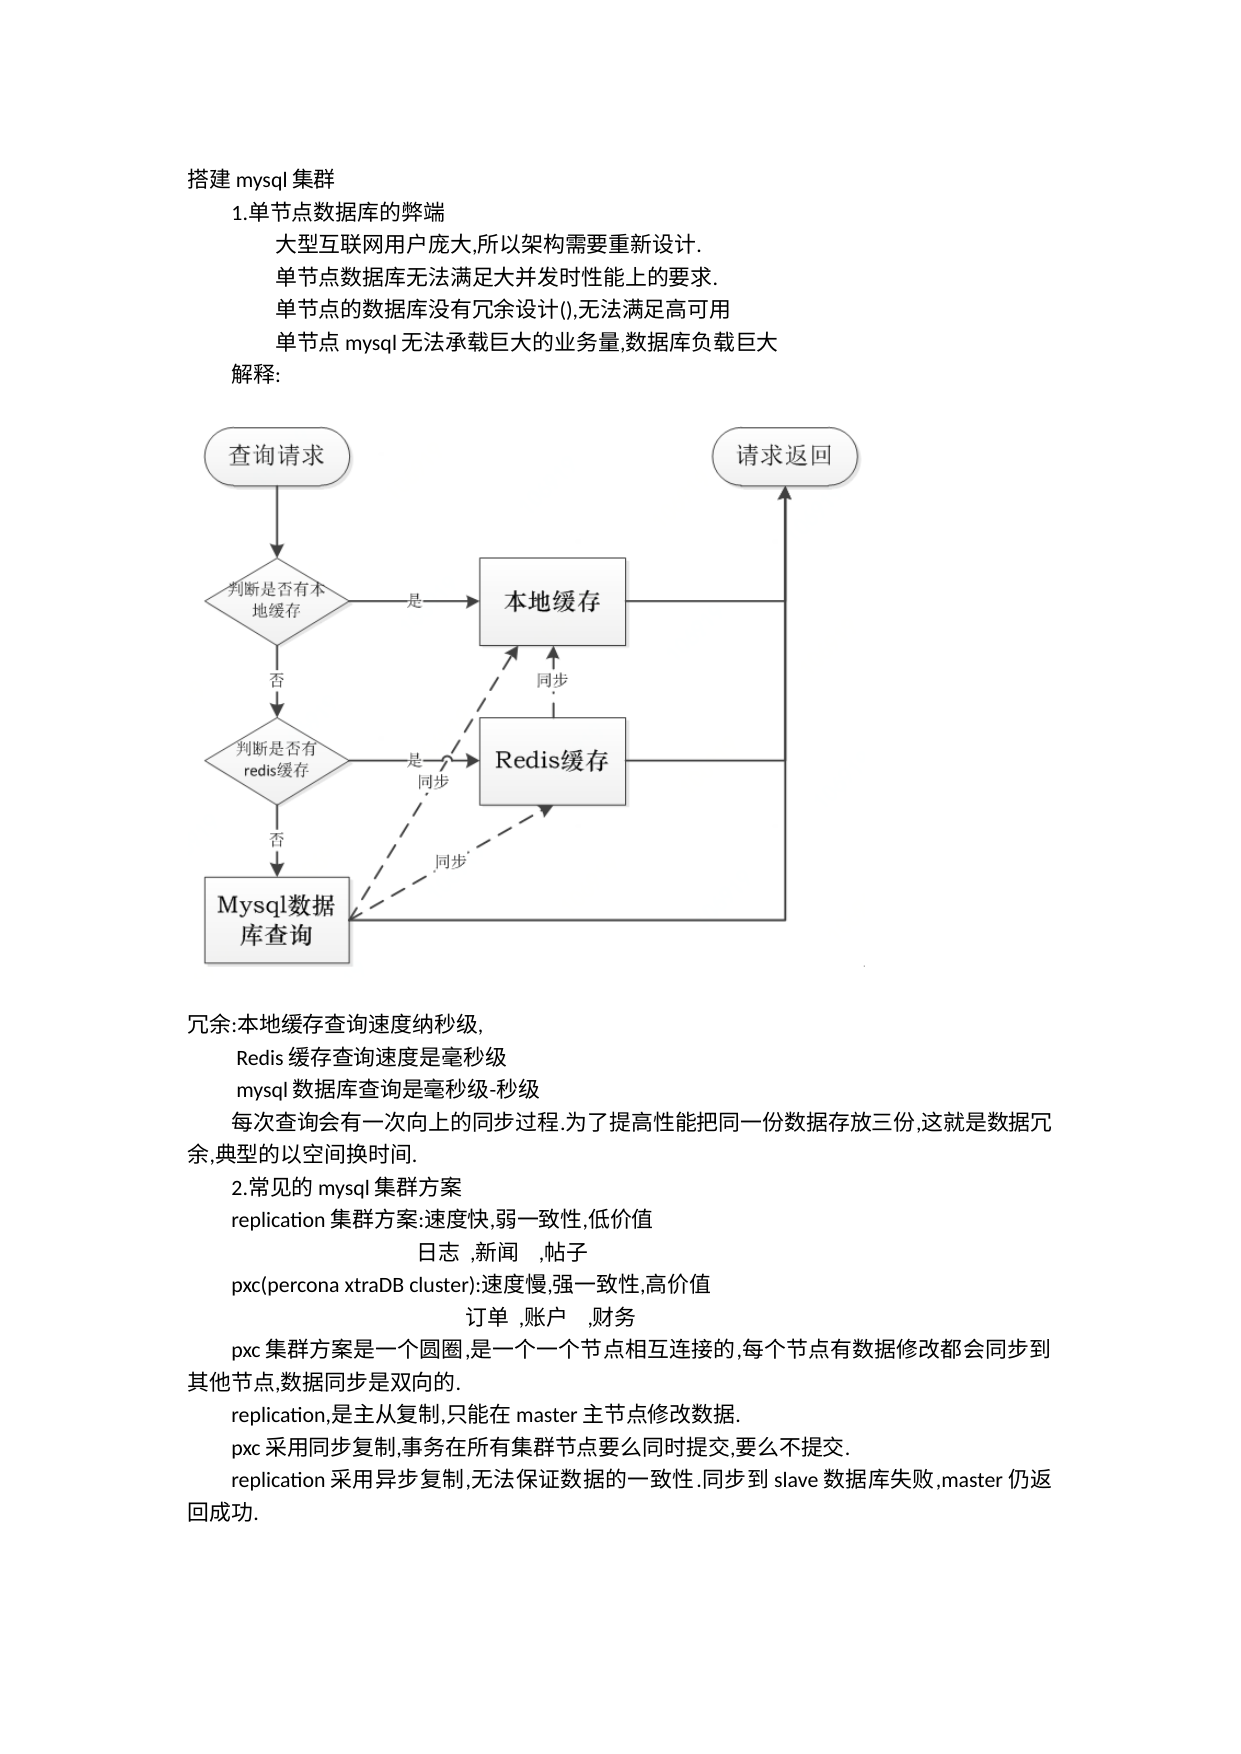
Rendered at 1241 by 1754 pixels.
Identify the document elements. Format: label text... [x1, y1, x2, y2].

text replication采用异步复制,无法保证数据的一致性.同步到slave数据库失败,master仍返回成功. [187, 1462, 1053, 1527]
text 每次查询会有一次向上的同步过程.为了提高性能把同一份数据存放三份,这就是数据冗余,典型的以空间换时间. [187, 1104, 1053, 1169]
text 冗余:本地缓存查询速度纳秒级, [187, 1007, 1053, 1039]
text 大型互联网用户庞大,所以架构需要重新设计. [187, 227, 1053, 259]
text 搭建mysql集群 [187, 162, 1053, 194]
text 日志 ,新闻 ,帖子 [187, 1234, 1053, 1267]
picture [187, 389, 877, 993]
text 订单 ,账户 ,财务 [187, 1299, 1053, 1332]
text 解释: [187, 357, 1053, 389]
text pxc集群方案是一个圆圈,是一个一个节点相互连接的,每个节点有数据修改都会同步到其他节点,数据同步是双向的. [187, 1332, 1053, 1397]
text pxc采用同步复制,事务在所有集群节点要么同时提交,要么不提交. [187, 1429, 1053, 1462]
text 2.常见的mysql集群方案 [187, 1169, 1053, 1202]
text 1.单节点数据库的弊端 [187, 194, 1053, 227]
text 单节点的数据库没有冗余设计(),无法满足高可用 [187, 292, 1053, 324]
text replication,是主从复制,只能在master主节点修改数据. [187, 1397, 1053, 1429]
text pxc(percona xtraDB cluster):速度慢,强一致性,高价值 [187, 1267, 1053, 1299]
text replication 集群方案:速度快,弱一致性,低价值 [187, 1202, 1053, 1234]
text 单节点mysql无法承载巨大的业务量,数据库负载巨大 [187, 324, 1053, 357]
text 单节点数据库无法满足大并发时性能上的要求. [187, 259, 1053, 292]
text mysql数据库查询是毫秒级-秒级 [187, 1072, 1053, 1104]
text Redis缓存查询速度是毫秒级 [187, 1039, 1053, 1072]
